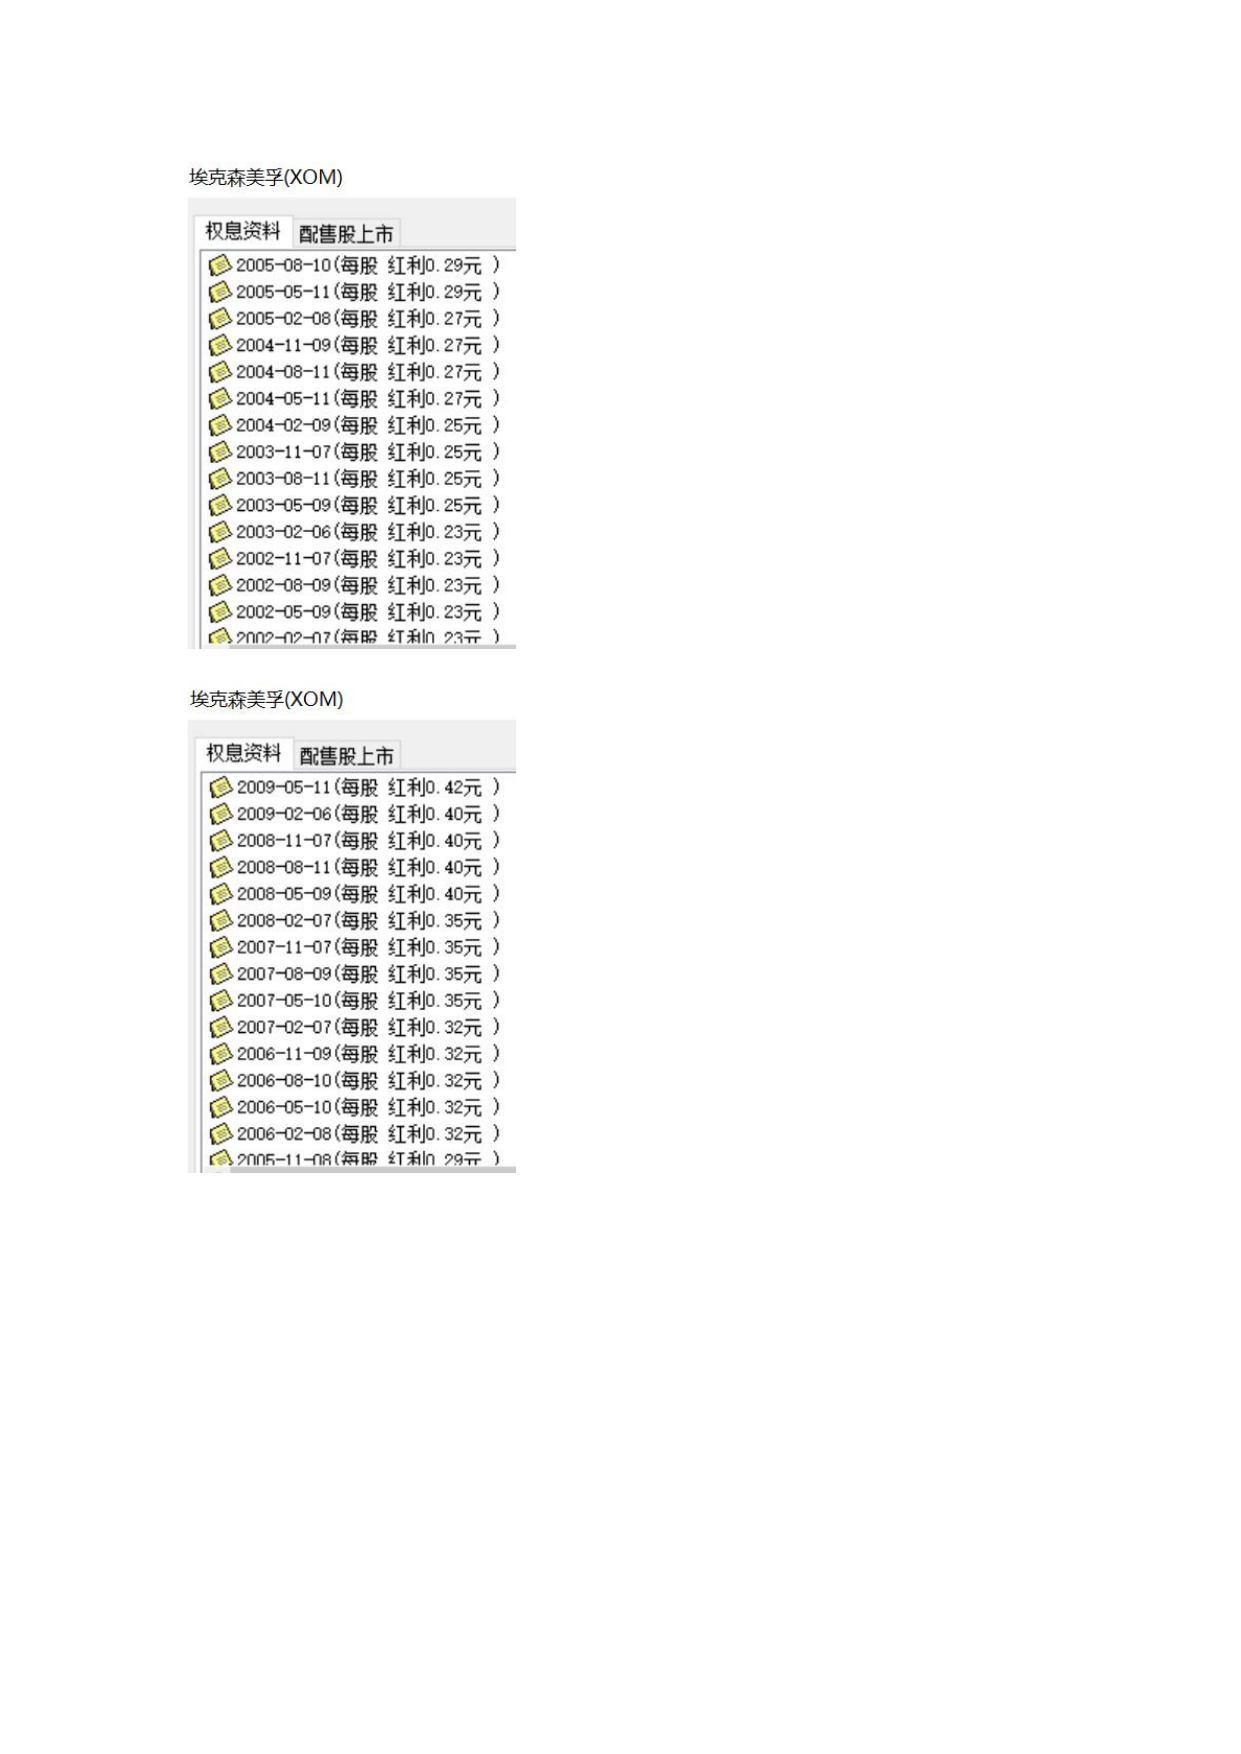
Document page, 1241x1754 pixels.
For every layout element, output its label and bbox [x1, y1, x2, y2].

picture [187, 162, 517, 649]
picture [187, 682, 517, 1173]
